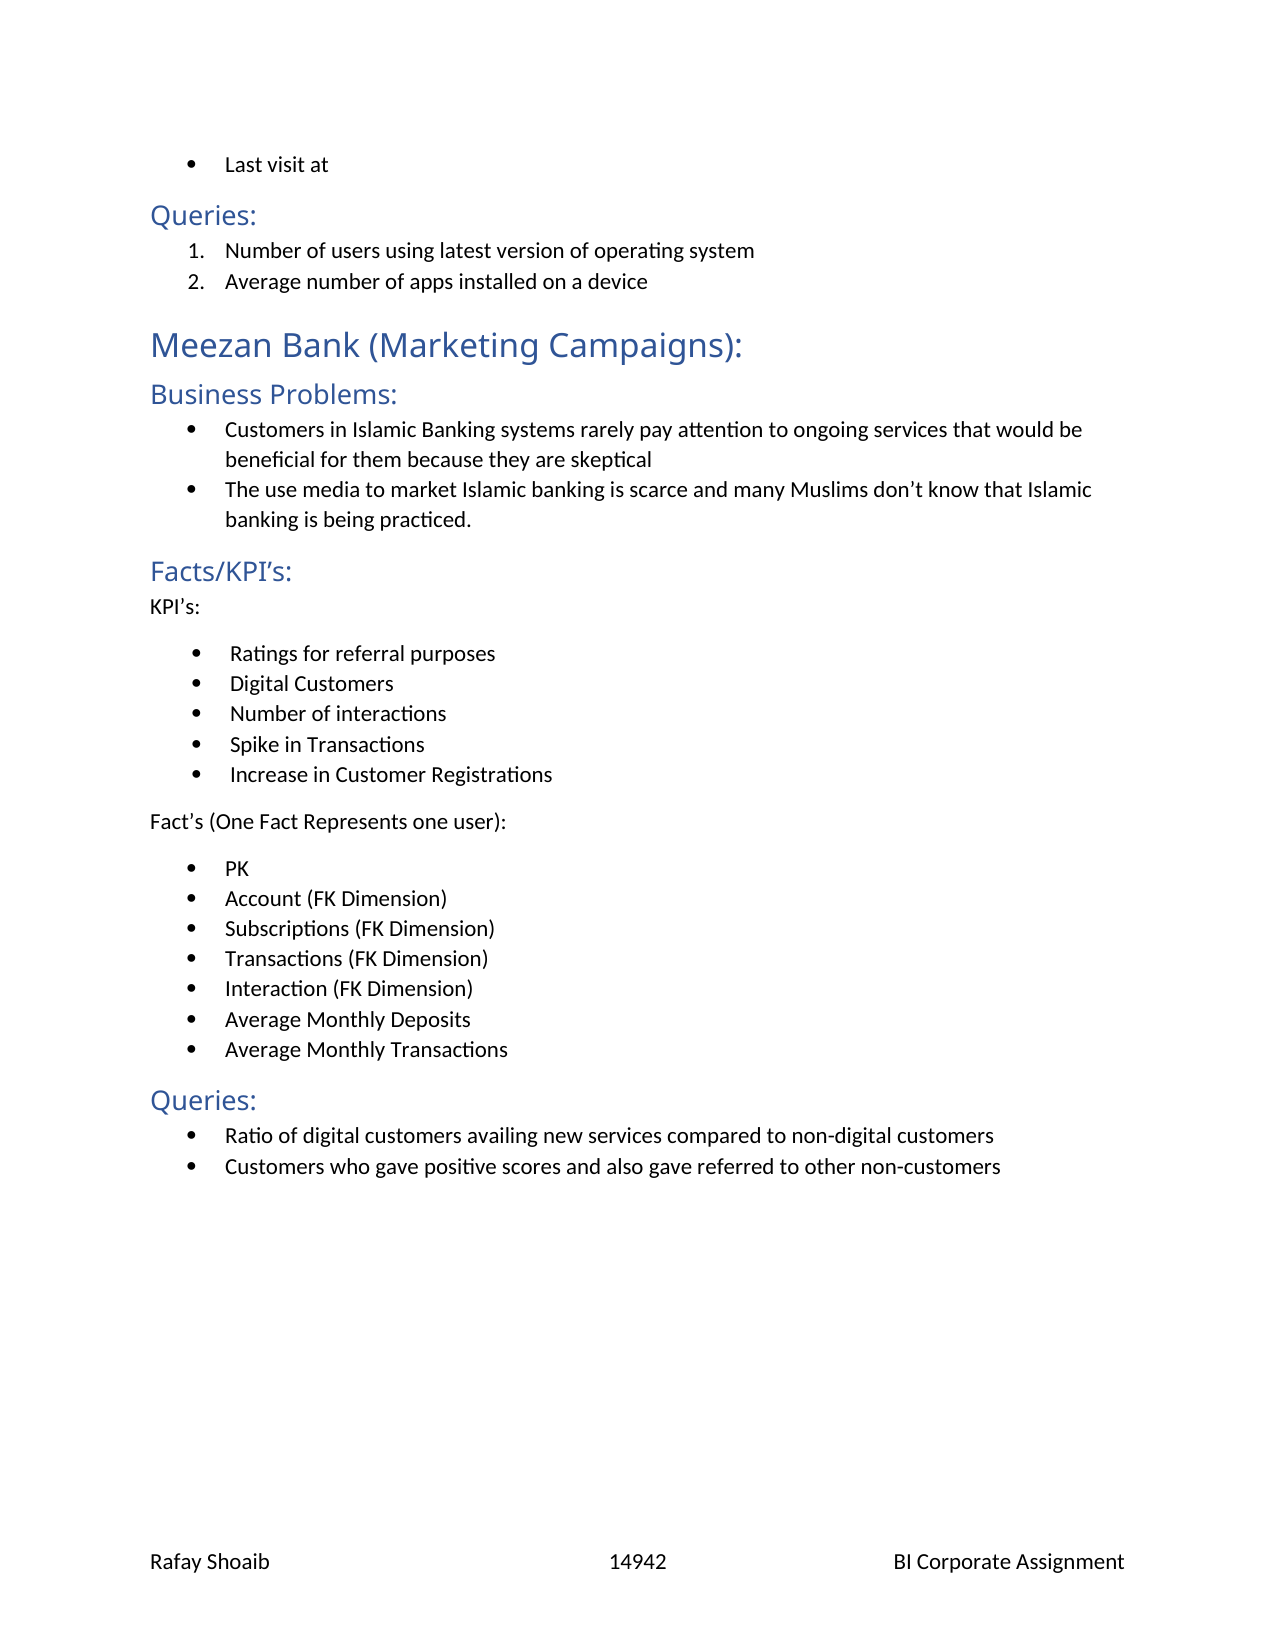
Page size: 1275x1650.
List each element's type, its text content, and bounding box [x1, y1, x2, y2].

list Number of users using latest version of operating system [187, 237, 1125, 265]
list PK [187, 854, 1125, 882]
list Transactions (FK Dimension) [187, 944, 1125, 972]
subtitle Facts/KPI’s: [150, 552, 1125, 589]
text KPI’s: [150, 592, 1125, 620]
list Number of interactions [192, 699, 1125, 728]
subtitle Business Problems: [150, 375, 1125, 412]
list Average number of apps installed on a device [187, 267, 1125, 295]
list Subscriptions (FK Dimension) [187, 914, 1125, 942]
list Account (FK Dimension) [187, 884, 1125, 912]
subtitle Queries: [150, 1082, 1125, 1119]
subtitle Meezan Bank (Marketing Campaigns): [150, 322, 1125, 367]
text Fact’s (One Fact Represents one user): [150, 807, 1125, 835]
list Interaction (FK Dimension) [187, 974, 1125, 1003]
list The use media to market Islamic banking is scarce and many Muslims don’t know that Islamic banking is being practiced. [187, 475, 1125, 534]
list Last visit at [187, 150, 1125, 178]
list Increase in Customer Registrations [192, 760, 1125, 788]
list Ratings for referral purposes [192, 639, 1125, 667]
list Digital Customers [192, 669, 1125, 697]
list Average Monthly Deposits [187, 1005, 1125, 1033]
list Ratio of digital customers availing new services compared to non-digital customers [187, 1122, 1125, 1150]
subtitle Queries: [150, 197, 1125, 234]
list Customers who gave positive scores and also gave referred to other non-customers [187, 1152, 1125, 1180]
list Spike in Transactions [192, 730, 1125, 758]
list Average Monthly Transactions [187, 1035, 1125, 1063]
list Customers in Islamic Banking systems rarely pay attention to ongoing services that would be beneficial for them because they are skeptical [187, 415, 1125, 473]
